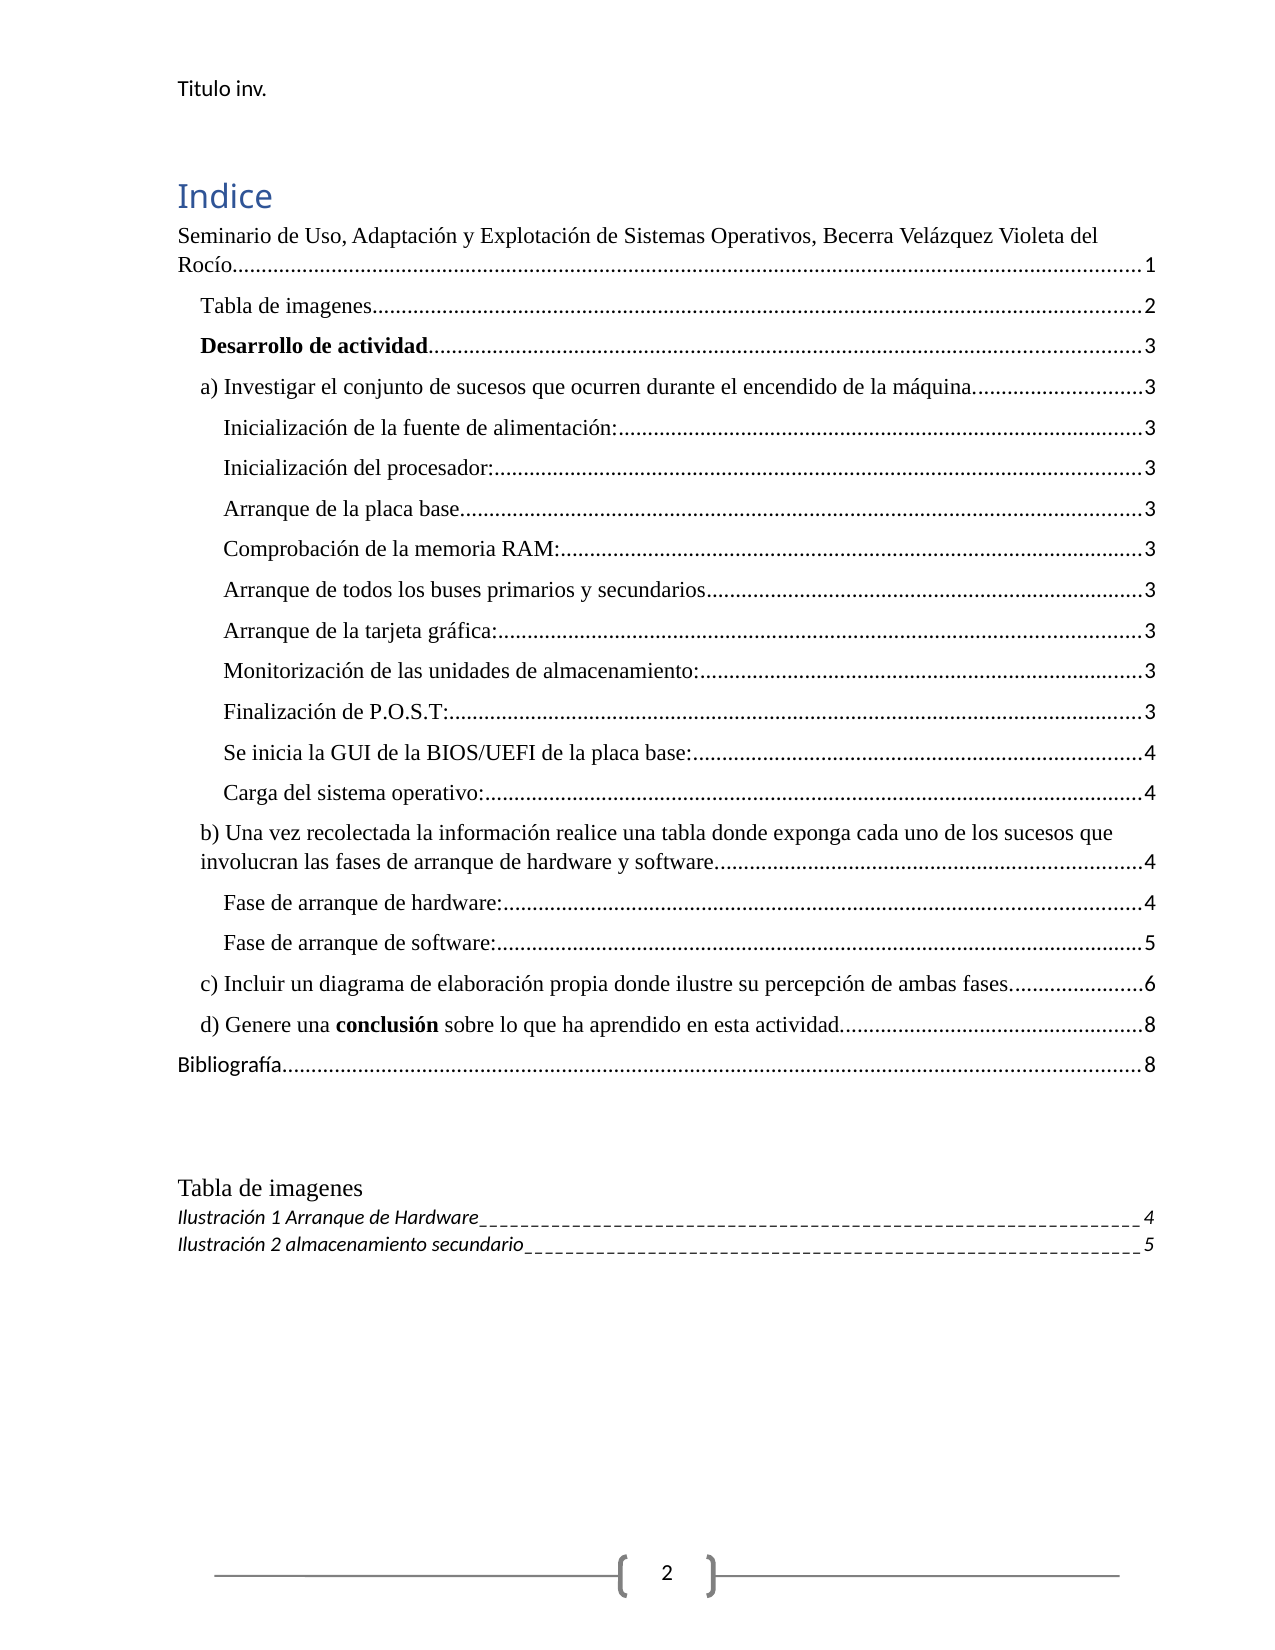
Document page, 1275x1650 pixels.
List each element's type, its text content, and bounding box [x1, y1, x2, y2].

text Ilustración 1 Arranque de Hardware 4 [177, 1204, 1157, 1229]
text Ilustración 2 almacenamiento secundario 5 [177, 1232, 1157, 1257]
subtitle Tabla de imagenes [177, 1173, 1157, 1202]
